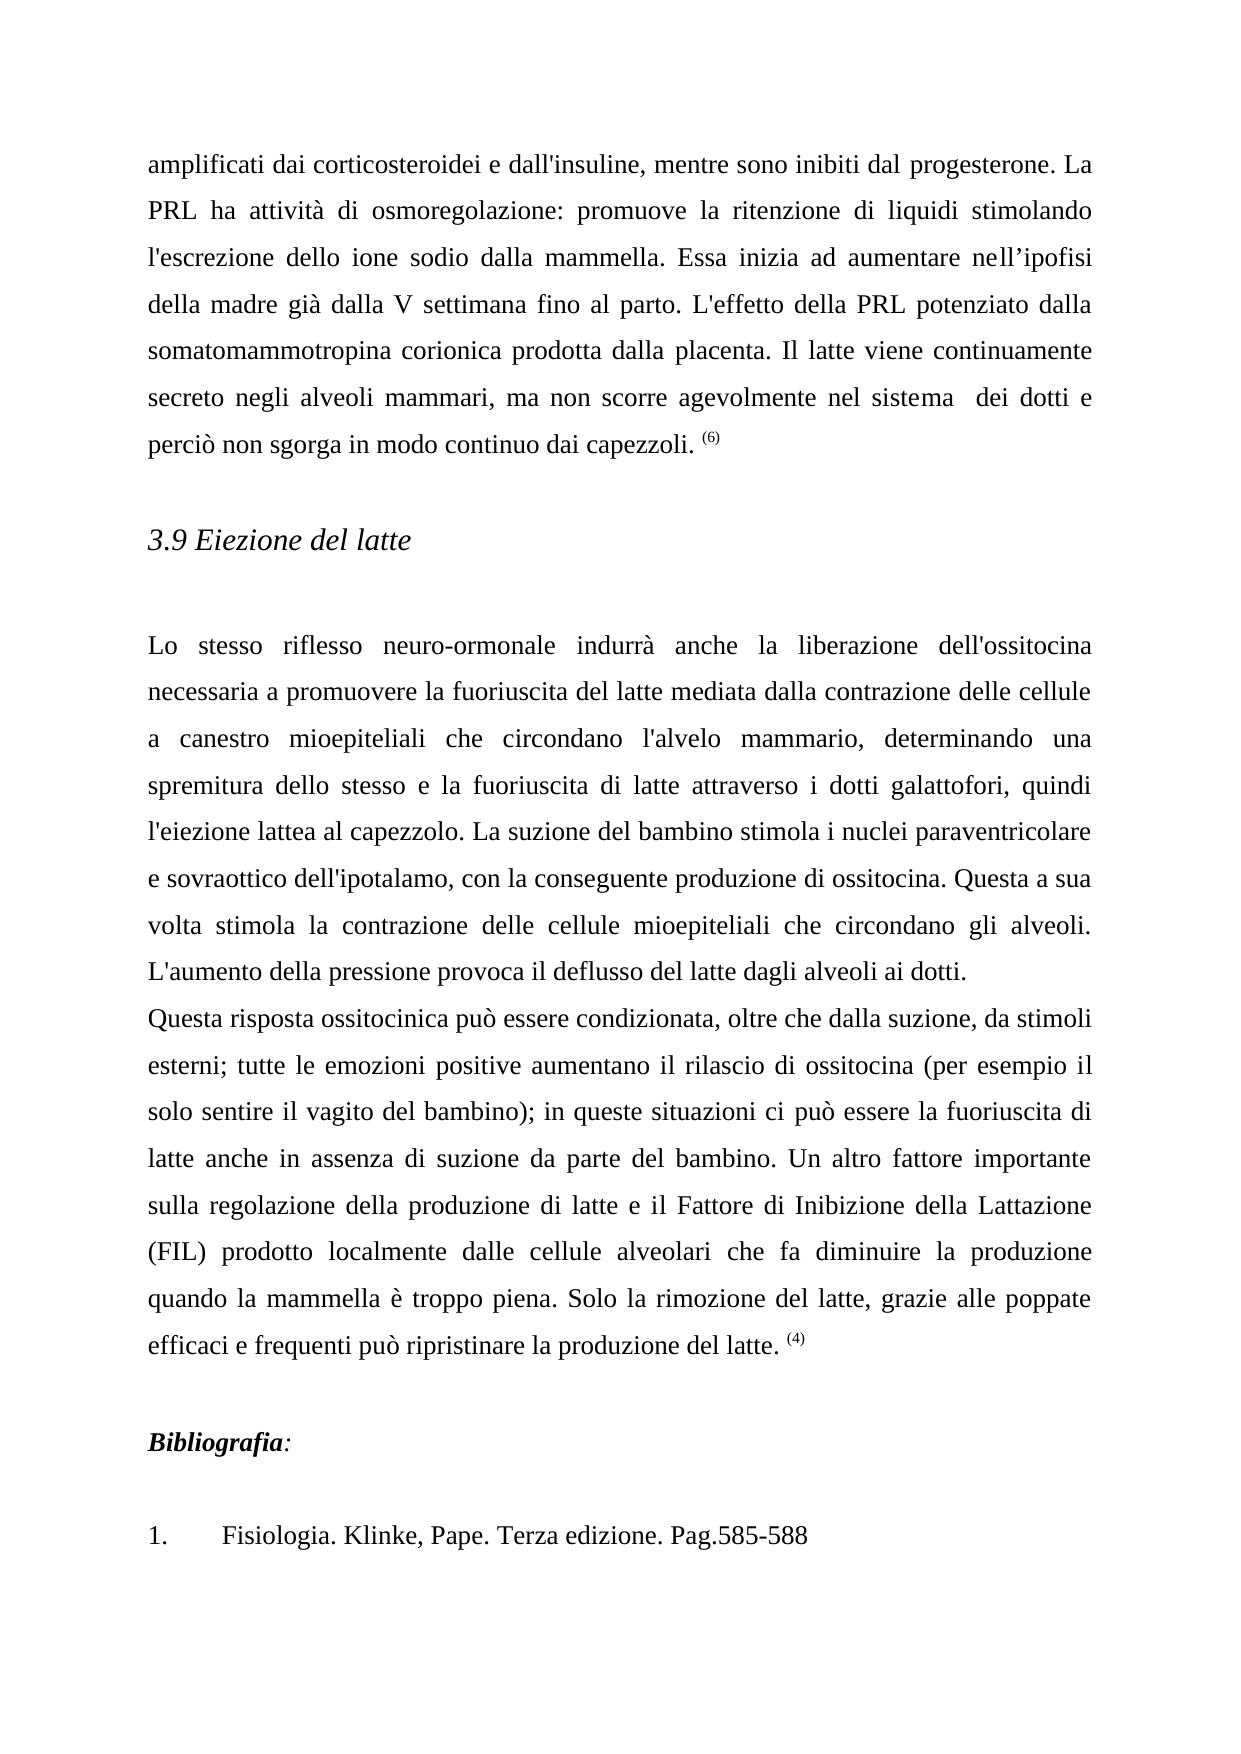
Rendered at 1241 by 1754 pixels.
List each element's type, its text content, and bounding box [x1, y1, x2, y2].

text Bibliografia: [148, 1426, 1092, 1457]
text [148, 148, 1092, 459]
text Questa risposta ossitocinica può essere condizionata, oltre che dalla suzione, da stimoli esterni; tutte le emozioni positive aumentano il rilascio di ossitocina (per esempio il solo sentire il vagito del bambino); in queste situazioni ci può essere la fuoriuscita di latte anche in assenza di suzione da parte del bambino. Un altro fattore importante sulla regolazione della produzione di latte e il Fattore di Inibizione della Lattazione (FIL) prodotto localmente dalle cellule alveolari che fa diminuire la produzione quando la mammella è troppo piena. Solo la rimozione del latte, grazie alle poppate efficaci e frequenti può ripristinare la produzione del latte. (4) [148, 1002, 1092, 1360]
text 3.9 Eiezione del latte [148, 521, 1092, 557]
text Lo stesso riflesso neuro-ormonale indurrà anche la liberazione dell'ossitocina necessaria a promuovere la fuoriuscita del latte mediata dalla contrazione delle cellule a canestro mioepiteliali che circondano l'alvelo mammario, determinando una spremitura dello stesso e la fuoriuscita di latte attraverso i dotti galattofori, quindi l'eiezione lattea al capezzolo. La suzione del bambino stimola i nuclei paraventricolare e sovraottico dell'ipotalamo, con la conseguente produzione di ossitocina. Questa a sua volta stimola la contrazione delle cellule mioepiteliali che circondano gli alveoli. L'aumento della pressione provoca il deflusso del latte dagli alveoli ai dotti. [148, 629, 1092, 987]
list Fisiologia. Klinke, Pape. Terza edizione. Pag.585-588 [148, 1519, 1092, 1550]
